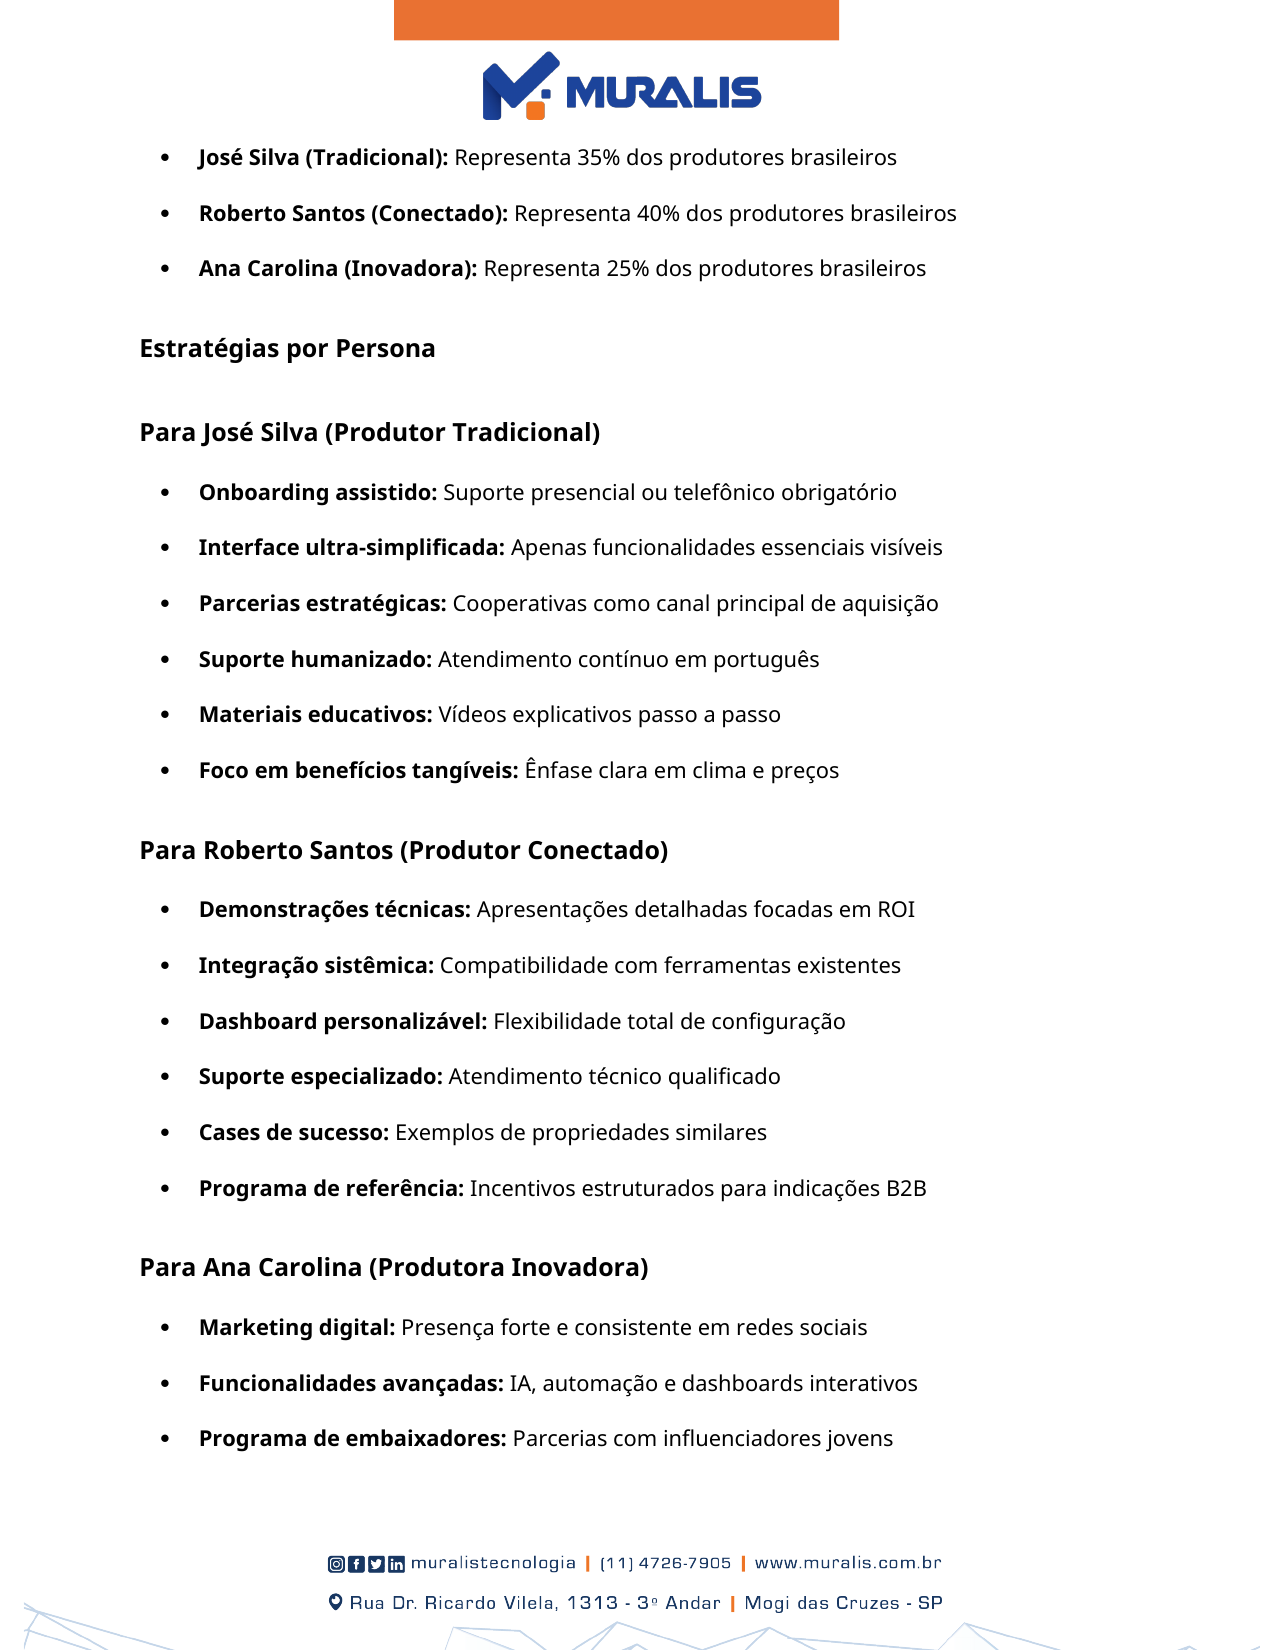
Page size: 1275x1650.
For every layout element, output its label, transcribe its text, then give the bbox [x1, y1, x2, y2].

text Estratégias por Persona [139, 331, 1133, 365]
list Integração sistêmica: Compatibilidade com ferramentas existentes [161, 950, 1133, 980]
list Programa de referência: Incentivos estruturados para indicações B2B [161, 1172, 1133, 1202]
list Interface ultra-simplificada: Apenas funcionalidades essenciais visíveis [161, 532, 1133, 562]
text Para Ana Carolina (Produtora Inovadora) [139, 1250, 1133, 1284]
list Materiais educativos: Vídeos explicativos passo a passo [161, 699, 1133, 729]
list Demonstrações técnicas: Apresentações detalhadas focadas em ROI [161, 894, 1133, 924]
list Foco em benefícios tangíveis: Ênfase clara em clima e preços [161, 755, 1133, 785]
list Dashboard personalizável: Flexibilidade total de configuração [161, 1006, 1133, 1035]
text Para Roberto Santos (Produtor Conectado) [139, 832, 1133, 866]
picture [479, 47, 765, 124]
list Cases de sucesso: Exemplos de propriedades similares [161, 1117, 1133, 1147]
list Suporte humanizado: Atendimento contínuo em português [161, 644, 1133, 673]
list Programa de embaixadores: Parcerias com influenciadores jovens [161, 1423, 1133, 1453]
list José Silva (Tradicional): Representa 35% dos produtores brasileiros [161, 142, 1133, 172]
list Roberto Santos (Conectado): Representa 40% dos produtores brasileiros [161, 198, 1133, 228]
list Suporte especializado: Atendimento técnico qualificado [161, 1061, 1133, 1091]
list Funcionalidades avançadas: IA, automação e dashboards interativos [161, 1368, 1133, 1397]
list Ana Carolina (Inovadora): Representa 25% dos produtores brasileiros [161, 253, 1133, 283]
list Onboarding assistido: Suporte presencial ou telefônico obrigatório [161, 477, 1133, 507]
list Marketing digital: Presença forte e consistente em redes sociais [161, 1312, 1133, 1342]
text Para José Silva (Produtor Tradicional) [139, 415, 1133, 449]
picture [6, 1526, 1260, 1650]
list Parcerias estratégicas: Cooperativas como canal principal de aquisição [161, 588, 1133, 618]
